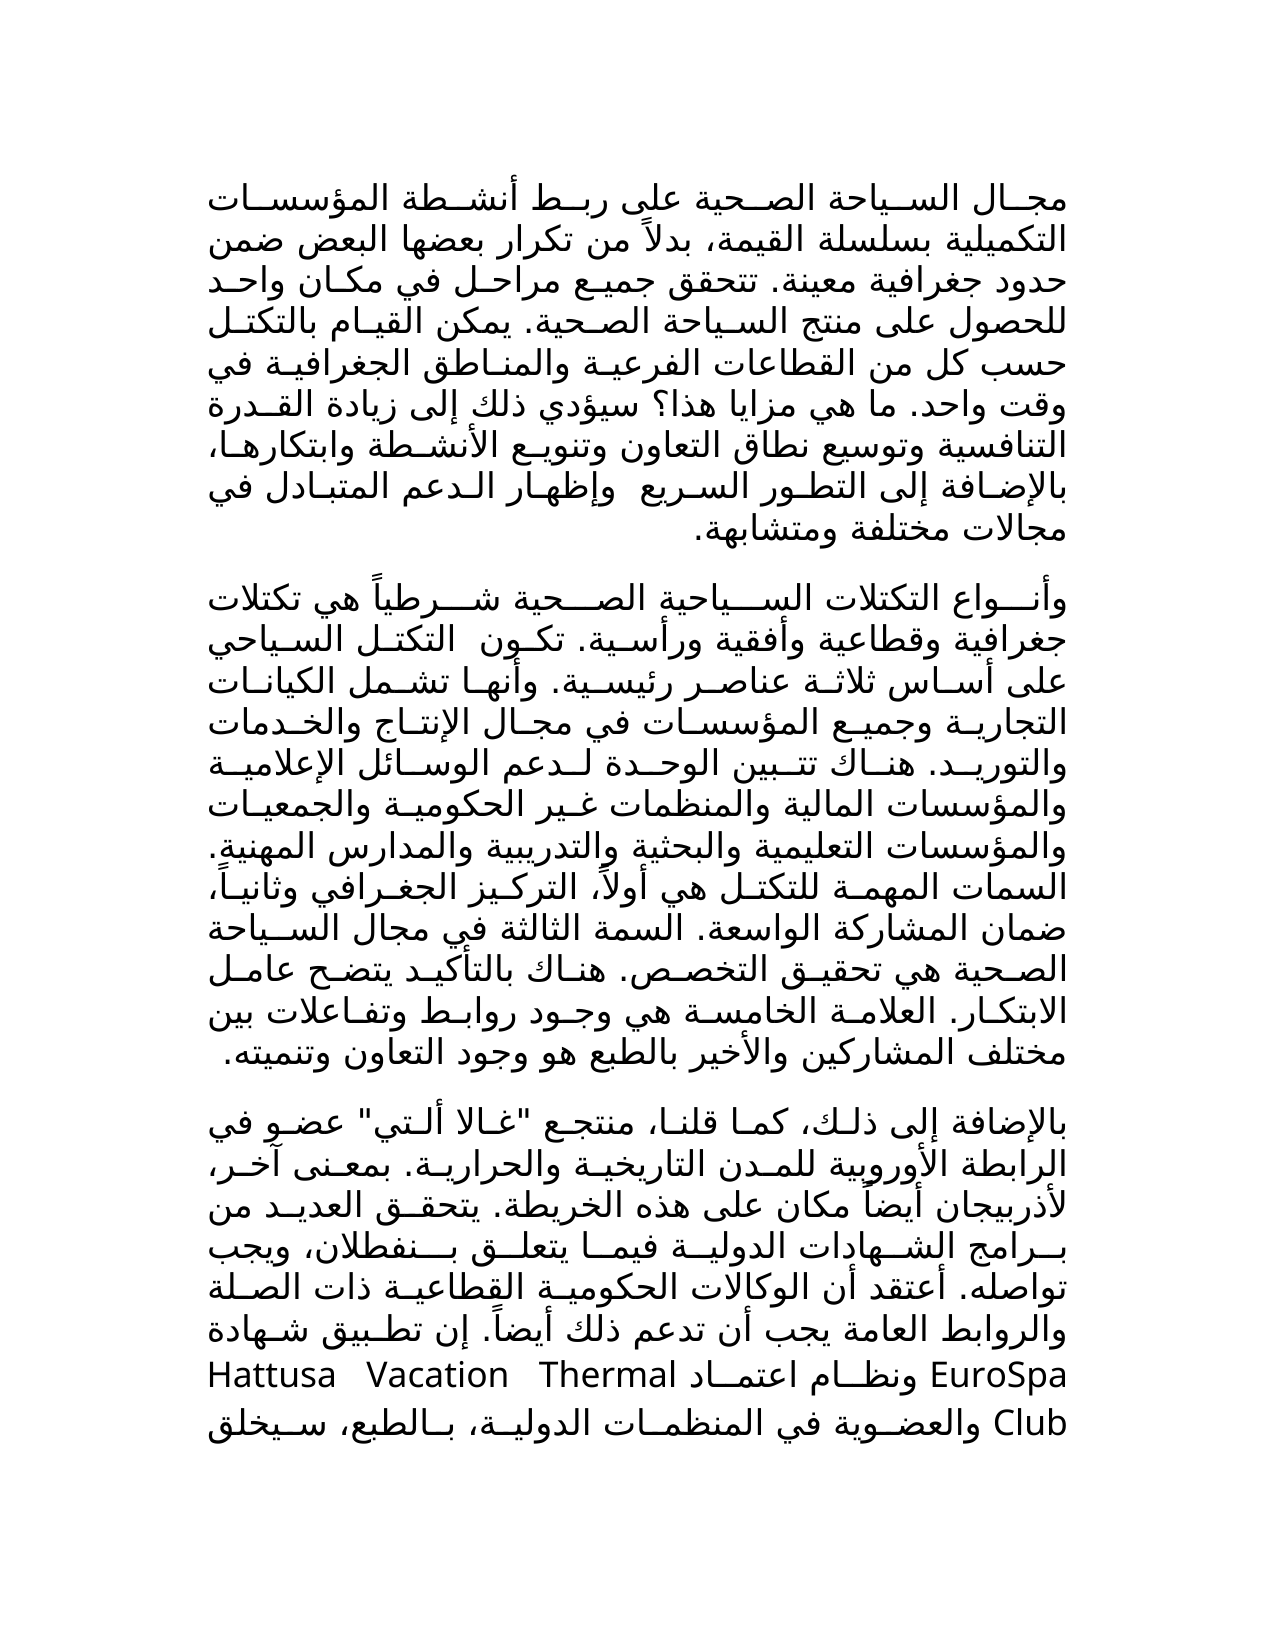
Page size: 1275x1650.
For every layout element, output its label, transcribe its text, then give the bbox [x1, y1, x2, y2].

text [207, 1102, 1068, 1446]
text وأنواع التكتلات السياحية الصحية شرطياً هي تكتلات جغرافية وقطاعية وأفقية ورأسية. تكون التكتل السياحي على أساس ثلاثة عناصر رئيسية. وأنها تشمل الكيانات التجارية وجميع المؤسسات في مجال الإنتاج والخدمات والتوريد. هناك تتبين الوحدة لدعم الوسائل الإعلامية والمؤسسات المالية والمنظمات غير الحكومية والجمعيات والمؤسسات التعليمية والبحثية والتدريبية والمدارس المهنية. السمات المهمة للتكتل هي أولاً، التركيز الجغرافي وثانياً، ضمان المشاركة الواسعة. السمة الثالثة في مجال السياحة الصحية هي تحقيق التخصص. هناك بالتأكيد يتضح عامل الابتكار. العلامة الخامسة هي وجود روابط وتفاعلات بين مختلف المشاركين والأخير بالطبع هو وجود التعاون وتنميته. [207, 578, 1068, 1073]
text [207, 177, 1068, 548]
